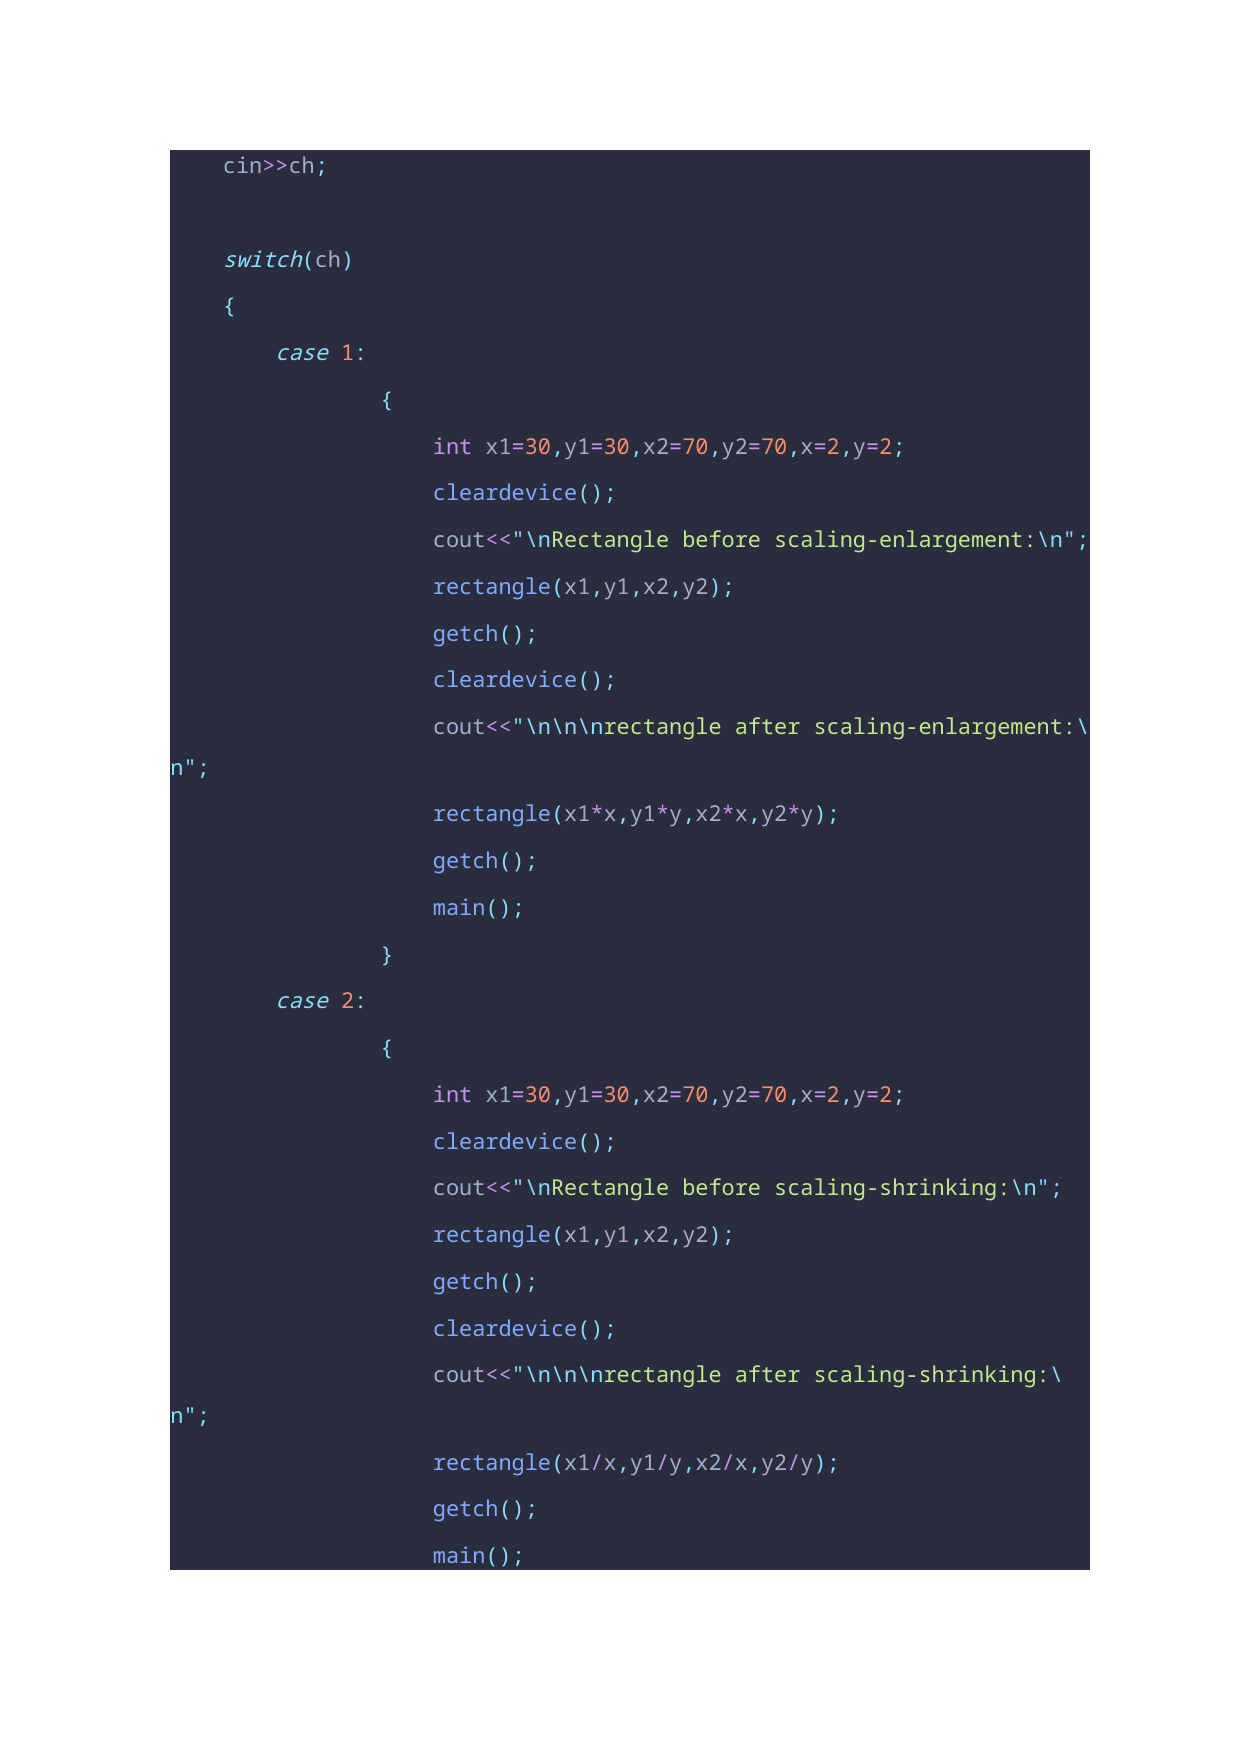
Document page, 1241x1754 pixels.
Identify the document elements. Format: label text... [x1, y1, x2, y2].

text cout<<"\nRectangle before scaling-shrinking:\n"; [170, 1172, 1090, 1202]
text int x1=30,y1=30,x2=70,y2=70,x=2,y=2; [170, 431, 1090, 460]
text rectangle(x1,y1,x2,y2); [170, 1219, 1090, 1249]
text cout<<"\nRectangle before scaling-enlargement:\n"; [170, 524, 1090, 554]
text rectangle(x1,y1,x2,y2); [170, 571, 1090, 601]
text rectangle(x1*x,y1*y,x2*x,y2*y); [170, 798, 1090, 828]
text switch(ch) [170, 243, 1090, 273]
text cin>>ch; [170, 150, 1090, 180]
text getch(); [170, 1493, 1090, 1523]
text getch(); [170, 618, 1090, 647]
text getch(); [170, 845, 1090, 875]
text cleardevice(); [170, 477, 1090, 507]
text } [170, 938, 1090, 968]
text case 2: [170, 985, 1090, 1015]
text rectangle(x1/x,y1/y,x2/x,y2/y); [170, 1446, 1090, 1476]
text { [170, 290, 1090, 320]
text cleardevice(); [170, 1313, 1090, 1342]
text cout<<"\n\n\nrectangle after scaling-enlargement:\n"; [170, 711, 1090, 781]
text { [170, 1032, 1090, 1062]
text cleardevice(); [170, 664, 1090, 694]
text { [170, 384, 1090, 414]
text getch(); [170, 1266, 1090, 1296]
text main(); [170, 892, 1090, 922]
text main(); [170, 1540, 1090, 1570]
text cleardevice(); [170, 1126, 1090, 1155]
text int x1=30,y1=30,x2=70,y2=70,x=2,y=2; [170, 1079, 1090, 1109]
text cout<<"\n\n\nrectangle after scaling-shrinking:\n"; [170, 1359, 1090, 1429]
text case 1: [170, 337, 1090, 367]
